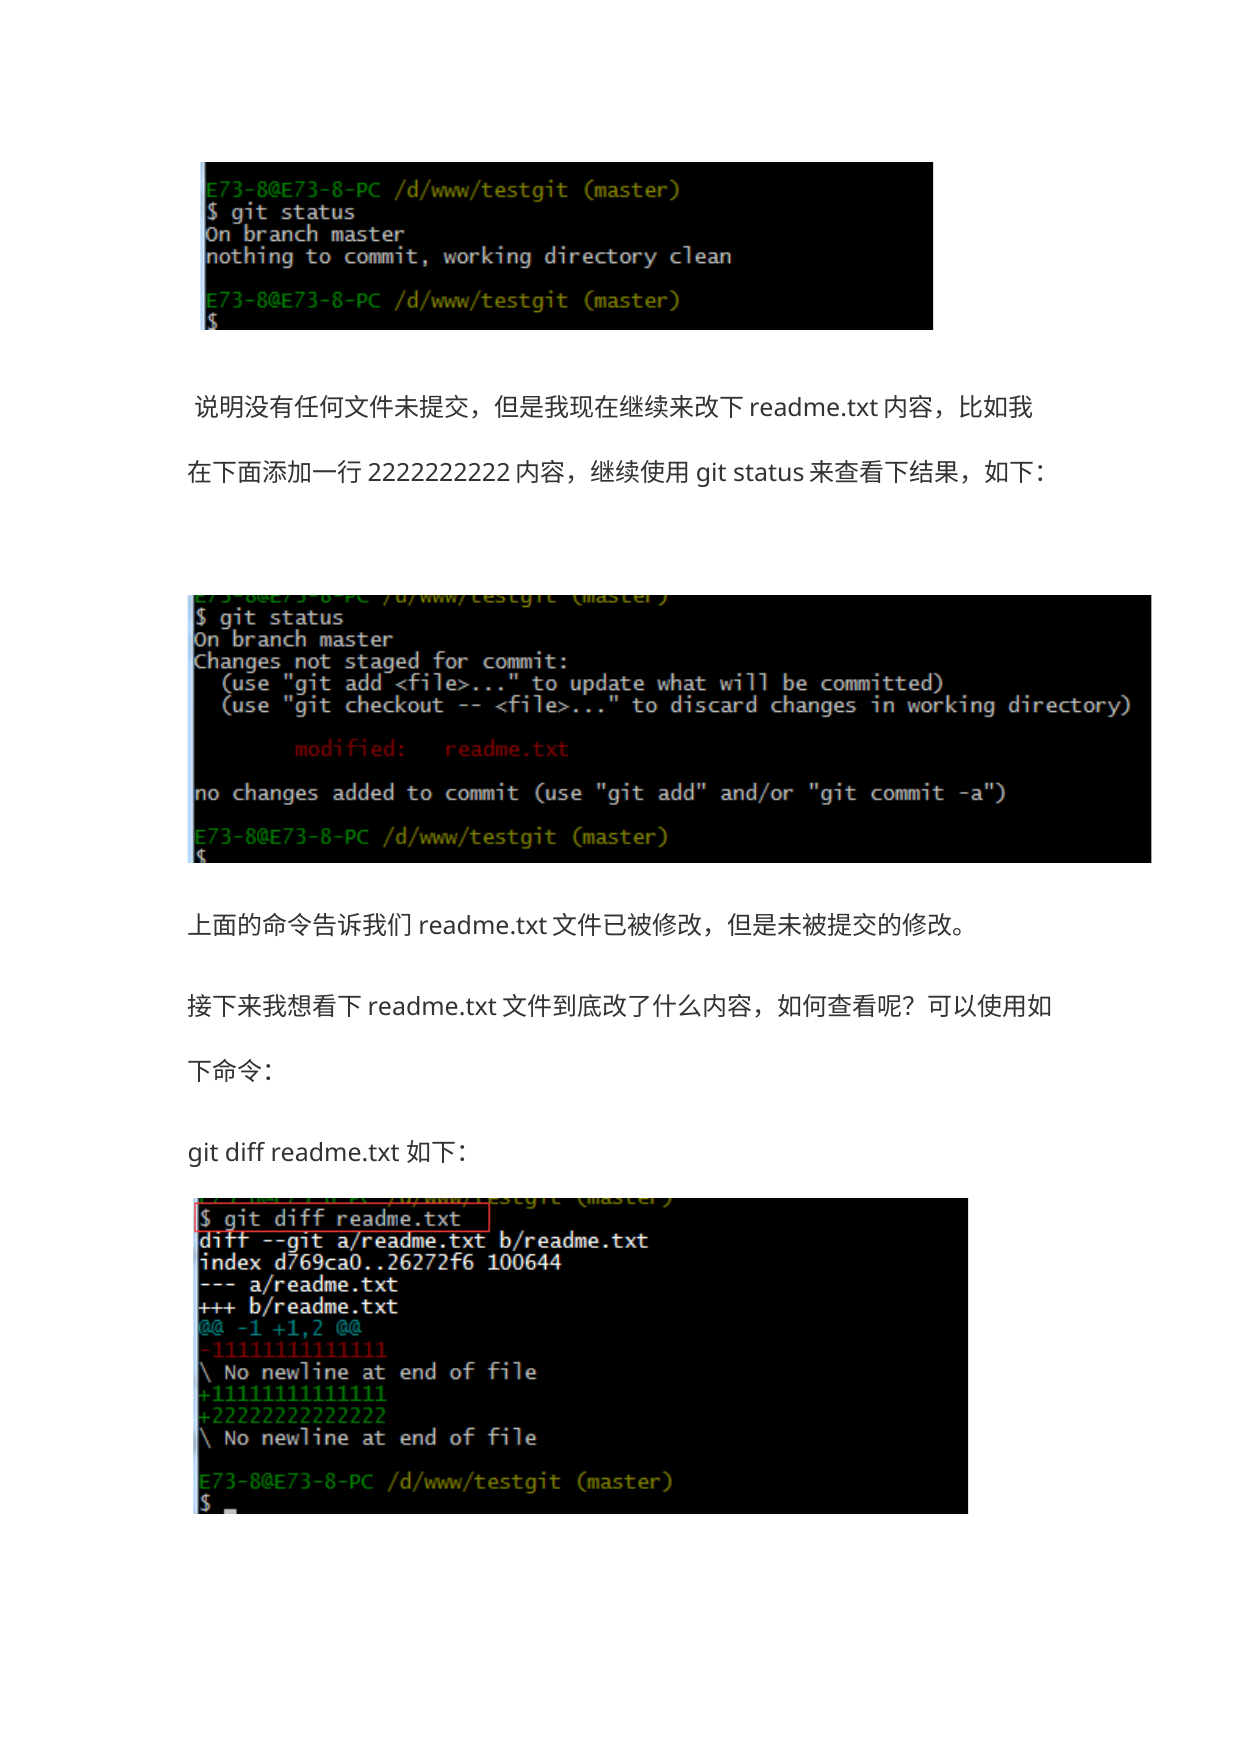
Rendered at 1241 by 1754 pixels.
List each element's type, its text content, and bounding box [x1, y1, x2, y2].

text 上面的命令告诉我们 readme.txt文件已被修改，但是未被提交的修改。 [187, 891, 1053, 956]
text git diff readme.txt 如下： [187, 1118, 1053, 1183]
picture [200, 162, 934, 330]
picture [187, 595, 1152, 863]
text 接下来我想看下readme.txt文件到底改了什么内容，如何查看呢？可以使用如下命令： [187, 972, 1053, 1102]
text 说明没有任何文件未提交，但是我现在继续来改下readme.txt内容，比如我在下面添加一行2222222222内容，继续使用git status来查看下结果，如下： [187, 373, 1053, 503]
picture [193, 1198, 969, 1514]
